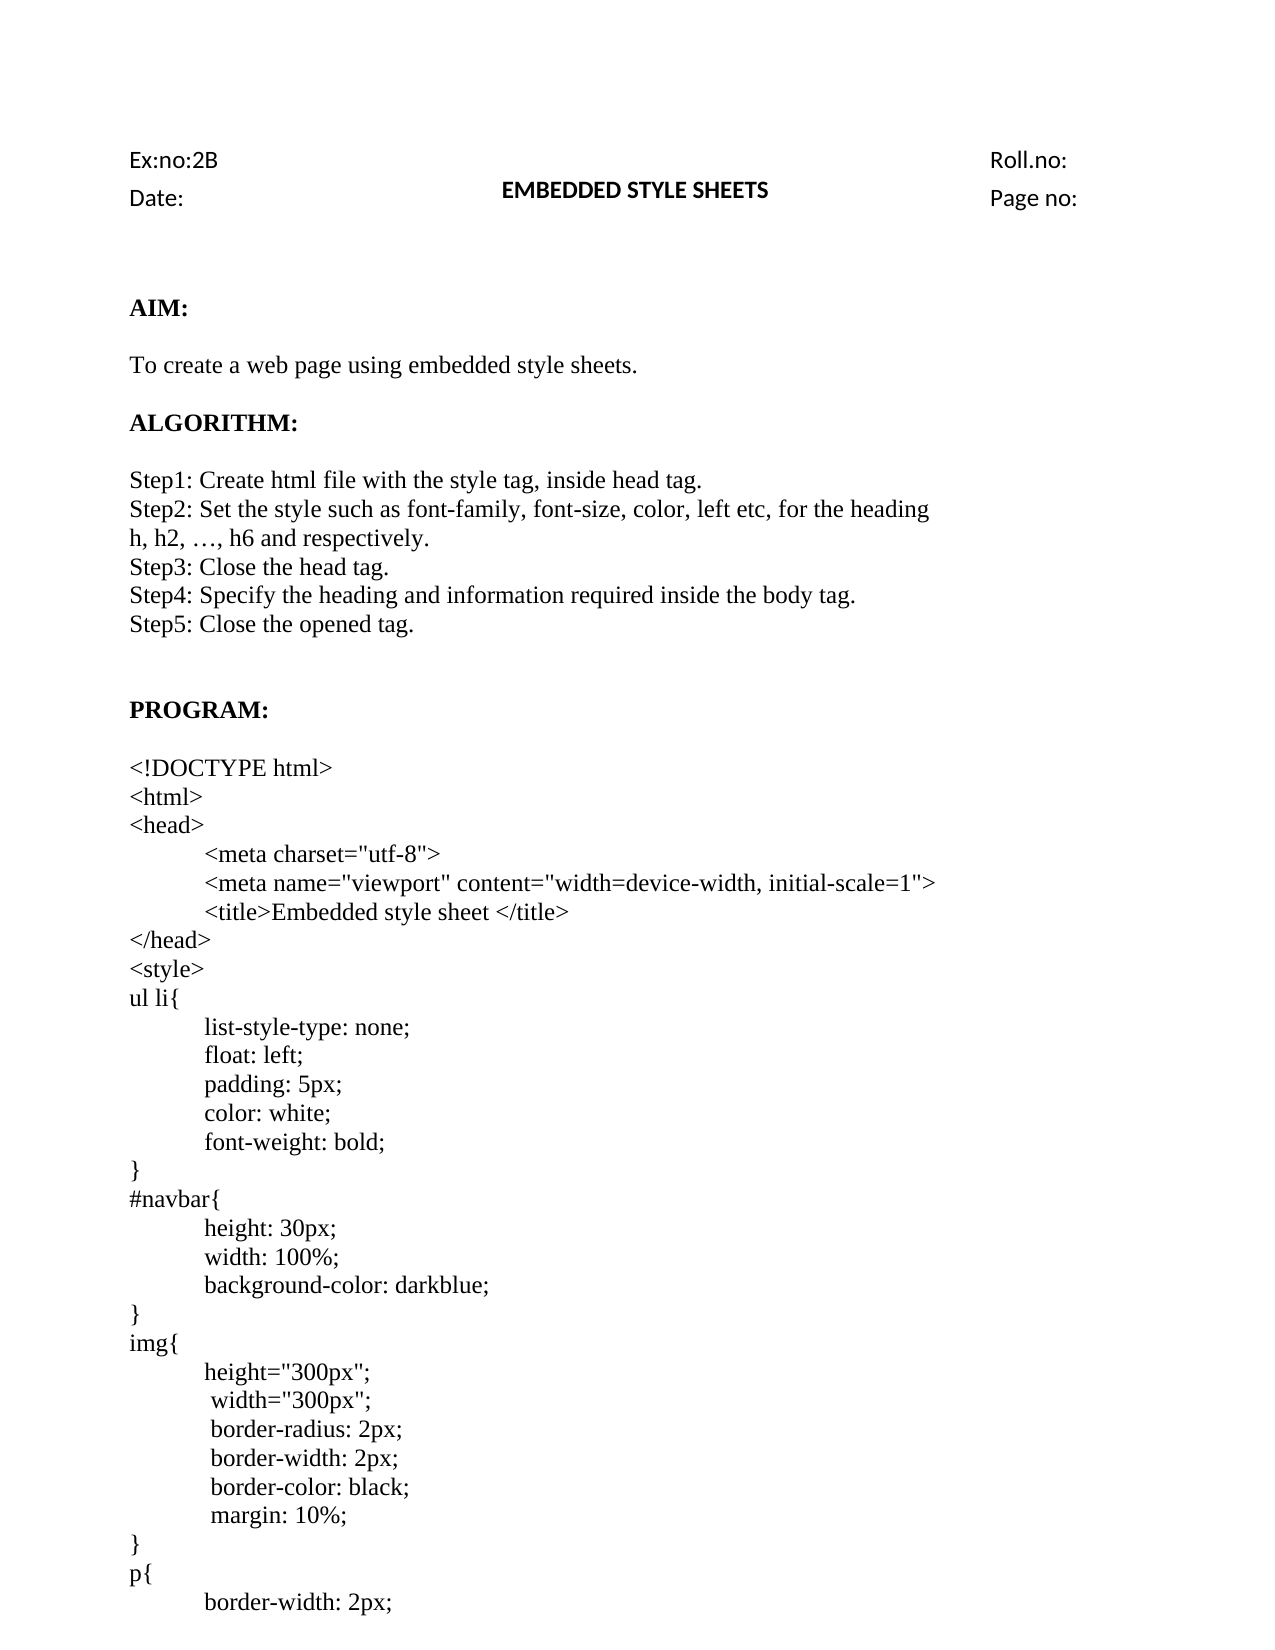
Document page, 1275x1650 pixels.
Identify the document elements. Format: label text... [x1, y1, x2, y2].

text border-color: black; [129, 1472, 1144, 1500]
text font-weight: bold; [129, 1127, 1144, 1155]
text <title>Embedded style sheet </title> [129, 897, 1144, 925]
text Step3: Close the head tag. [129, 552, 1144, 580]
text border-width: 2px; [129, 1443, 1144, 1472]
text Step1: Create html file with the style tag, inside head tag. [129, 465, 1144, 494]
text ul li{ [129, 983, 1144, 1012]
text } [129, 1155, 1144, 1184]
text } [129, 1299, 1144, 1328]
text border-width: 2px; [129, 1587, 1144, 1615]
text ALGORITHM: [129, 408, 1144, 437]
table_header EMBEDDED STYLE SHEETS [292, 144, 979, 235]
text background-color: darkblue; [129, 1270, 1144, 1299]
text margin: 10%; [129, 1500, 1144, 1529]
text #navbar{ [129, 1184, 1144, 1213]
text height: 30px; [129, 1213, 1144, 1242]
text PROGRAM: [129, 695, 1144, 724]
text <meta name="viewport" content="width=device-width, initial-scale=1"> [129, 868, 1144, 897]
text Step2: Set the style such as font-family, font-size, color, left etc, for the heading [129, 494, 1144, 523]
table_cell Date: [118, 182, 292, 235]
text h, h2, …, h6 and respectively. [129, 523, 1144, 552]
text </head> [129, 925, 1144, 954]
table_cell Page no: [979, 182, 1174, 235]
text Step4: Specify the heading and information required inside the body tag. [129, 580, 1144, 609]
text <html> [129, 782, 1144, 810]
table_header Ex:no:2B [118, 144, 292, 182]
text To create a web page using embedded style sheets. [129, 350, 1144, 379]
text width="300px"; [129, 1385, 1144, 1414]
text Step5: Close the opened tag. [129, 609, 1144, 638]
text <head> [129, 810, 1144, 839]
text color: white; [129, 1098, 1144, 1127]
text img{ [129, 1328, 1144, 1357]
text AIM: [129, 293, 1144, 322]
text <style> [129, 954, 1144, 983]
text p{ [129, 1558, 1144, 1587]
text } [129, 1529, 1144, 1558]
text height="300px"; [129, 1357, 1144, 1385]
text width: 100%; [129, 1242, 1144, 1270]
table_header Roll.no: [979, 144, 1174, 182]
text padding: 5px; [129, 1069, 1144, 1098]
text border-radius: 2px; [129, 1414, 1144, 1443]
text list-style-type: none; [129, 1012, 1144, 1040]
text float: left; [129, 1040, 1144, 1069]
text <meta charset="utf-8"> [129, 839, 1144, 868]
text <!DOCTYPE html> [129, 753, 1144, 782]
